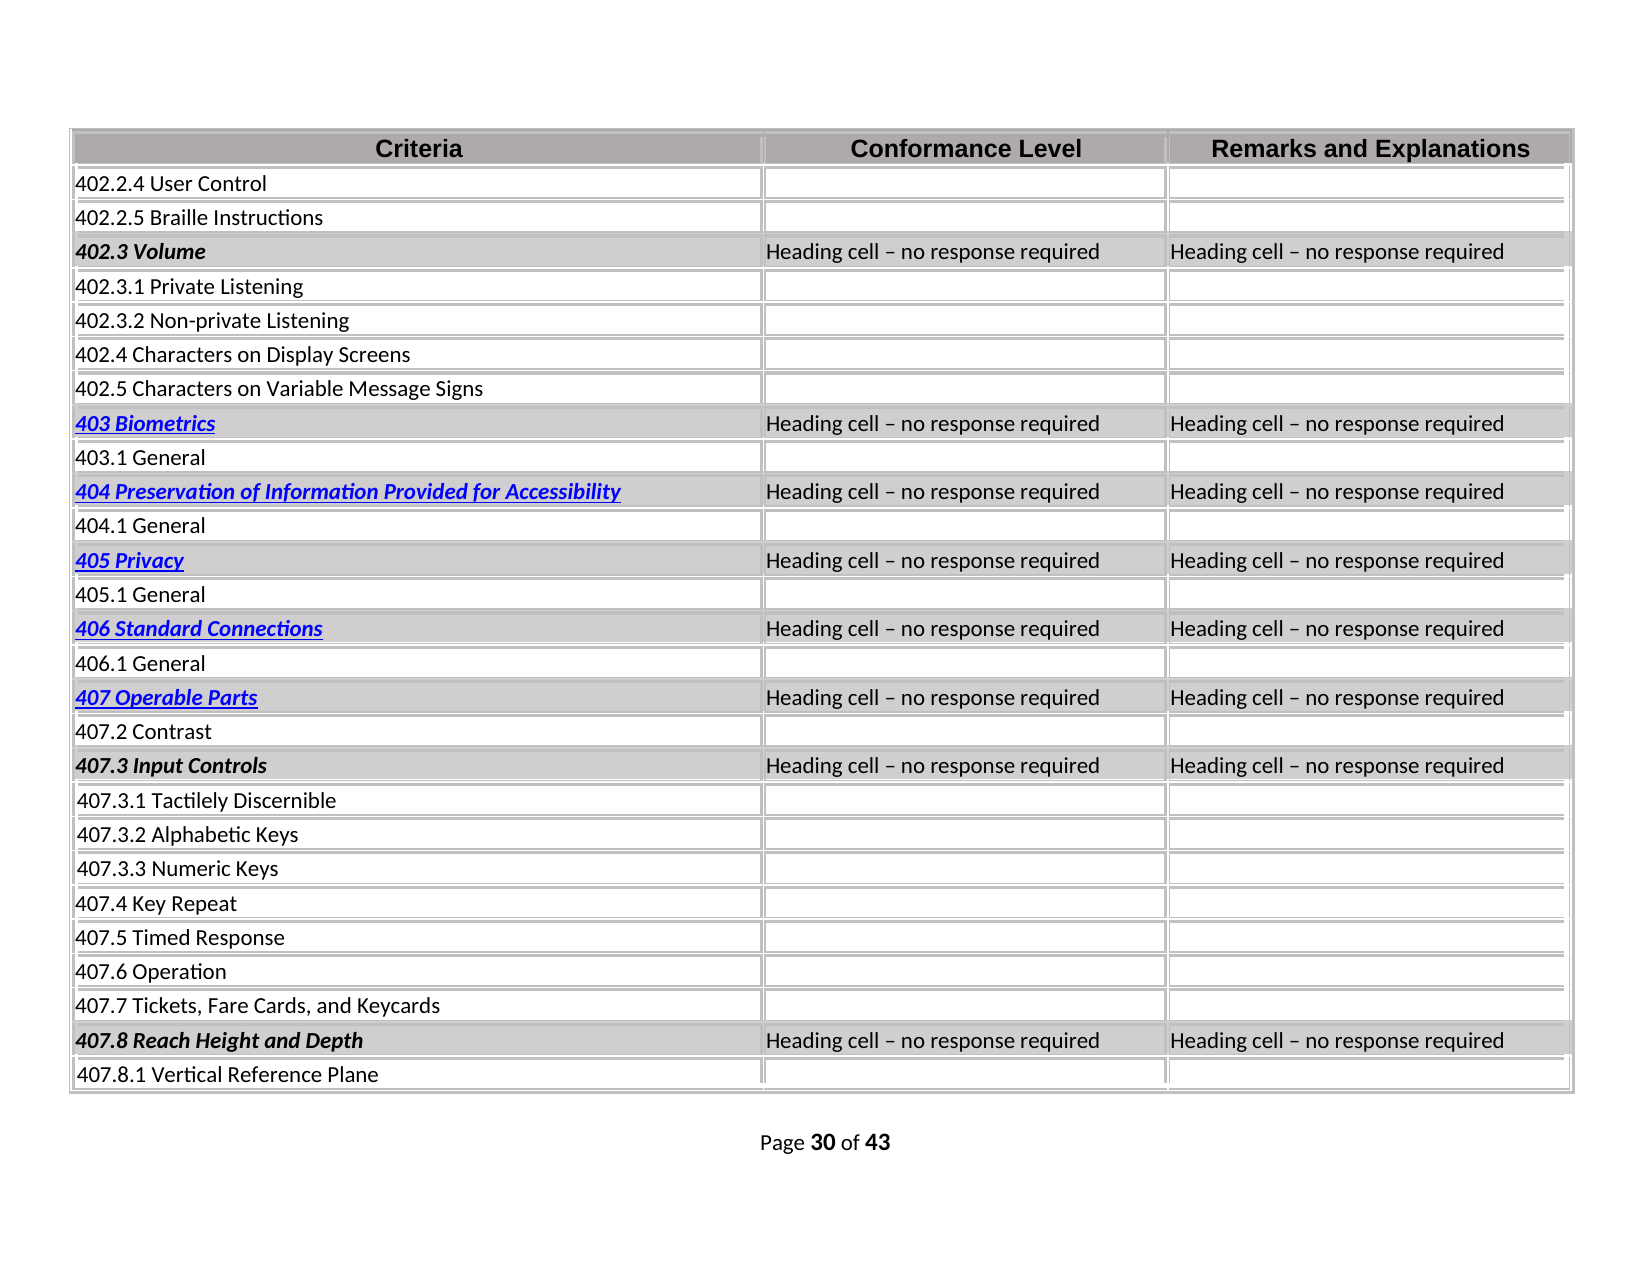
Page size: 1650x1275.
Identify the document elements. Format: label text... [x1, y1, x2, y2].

table_cell [1167, 951, 1572, 985]
table_cell [766, 991, 1164, 1019]
table_cell Heading cell – no response required [766, 615, 1164, 642]
table_cell 402.4 Characters on Display Screens [72, 334, 763, 368]
table_cell Heading cell – no response required [766, 683, 1164, 711]
table_cell Heading cell – no response required [766, 546, 1164, 574]
table_cell Heading cell – no response required [766, 752, 1164, 779]
table_cell [766, 375, 1164, 403]
table_cell 402.3 Volume [72, 231, 763, 266]
table_cell [1167, 883, 1572, 917]
table_cell Heading cell – no response required [766, 477, 1164, 505]
table_cell 402.3.2 Non-private Listening [72, 300, 763, 334]
table_cell [766, 957, 1164, 985]
table_cell Heading cell – no response required [1167, 677, 1572, 711]
table_cell [766, 820, 1164, 848]
table_cell Heading cell – no response required [1167, 231, 1572, 266]
table_cell Heading cell – no response required [1167, 1020, 1572, 1054]
table_cell [1167, 780, 1572, 814]
table_cell 403.1 General [72, 437, 763, 471]
table_cell [766, 649, 1164, 677]
table_cell [766, 306, 1164, 334]
table_cell Heading cell – no response required [1167, 471, 1572, 505]
table_cell 407.6 Operation [72, 951, 763, 985]
table_cell [766, 854, 1164, 882]
table_cell Heading cell – no response required [766, 409, 1164, 437]
table_cell 405 Privacy [72, 540, 763, 574]
table_cell 407.5 Timed Response [72, 917, 763, 951]
table_header Conformance Level [763, 129, 1167, 163]
table_cell 407.2 Contrast [72, 711, 763, 745]
table_cell 406 Standard Connections [72, 608, 763, 642]
table_cell [1167, 814, 1572, 848]
table_cell 407.3.3 Numeric Keys [72, 848, 763, 882]
table_cell 402.2.4 User Control [72, 163, 763, 197]
table_cell [1167, 917, 1572, 951]
table_cell [1167, 1054, 1572, 1088]
table_cell 402.3.1 Private Listening [72, 266, 763, 300]
table_cell 404 Preservation of Information Provided for Accessibility [72, 471, 763, 505]
table_cell [1167, 334, 1572, 368]
table_cell [1167, 437, 1572, 471]
table_cell 407.3 Input Controls [72, 745, 763, 779]
table_cell [1167, 163, 1572, 197]
table_cell Heading cell – no response required [1167, 403, 1572, 437]
table_cell 403 Biometrics [72, 403, 763, 437]
table_cell 407.8.1 Vertical Reference Plane [72, 1054, 763, 1088]
table_cell [1167, 300, 1572, 334]
table_cell [766, 340, 1164, 368]
table_cell 407.7 Tickets, Fare Cards, and Keycards [72, 985, 763, 1019]
table_cell Heading cell – no response required [1167, 608, 1572, 642]
table_cell [766, 580, 1164, 608]
table_cell Heading cell – no response required [766, 238, 1164, 266]
table_cell [763, 1054, 1167, 1088]
table_cell 402.5 Characters on Variable Message Signs [72, 368, 763, 403]
table_cell [766, 786, 1164, 814]
table_cell [1167, 505, 1572, 540]
table_cell [1167, 711, 1572, 745]
table_cell [1167, 985, 1572, 1019]
table_cell Heading cell – no response required [1167, 745, 1572, 779]
table_cell 404.1 General [72, 505, 763, 540]
table_header Criteria [75, 134, 763, 163]
table_cell 405.1 General [72, 574, 763, 608]
table_cell [766, 717, 1164, 745]
table_cell [1167, 574, 1572, 608]
table_cell [766, 889, 1164, 917]
table_cell [1167, 848, 1572, 882]
table_cell Heading cell – no response required [766, 1026, 1164, 1054]
table_cell 407.3.1 Tactilely Discernible [72, 780, 763, 814]
table_cell 407.8 Reach Height and Depth [72, 1020, 763, 1054]
table_cell [1167, 197, 1572, 231]
table_cell 407.3.2 Alphabetic Keys [72, 814, 763, 848]
table_cell [1167, 266, 1572, 300]
table_cell [766, 443, 1164, 471]
table_cell [766, 169, 1164, 197]
table_cell [766, 512, 1164, 540]
table_cell 407.4 Key Repeat [72, 883, 763, 917]
table_header Remarks and Explanations [1167, 129, 1572, 163]
table_cell [766, 923, 1164, 951]
table_cell 406.1 General [72, 642, 763, 677]
table_cell [766, 203, 1164, 231]
table_cell Heading cell – no response required [1167, 540, 1572, 574]
table_cell 402.2.5 Braille Instructions [72, 197, 763, 231]
table_cell [1167, 368, 1572, 403]
table_cell [766, 272, 1164, 300]
table_cell [1167, 642, 1572, 677]
table_cell 407 Operable Parts [72, 677, 763, 711]
